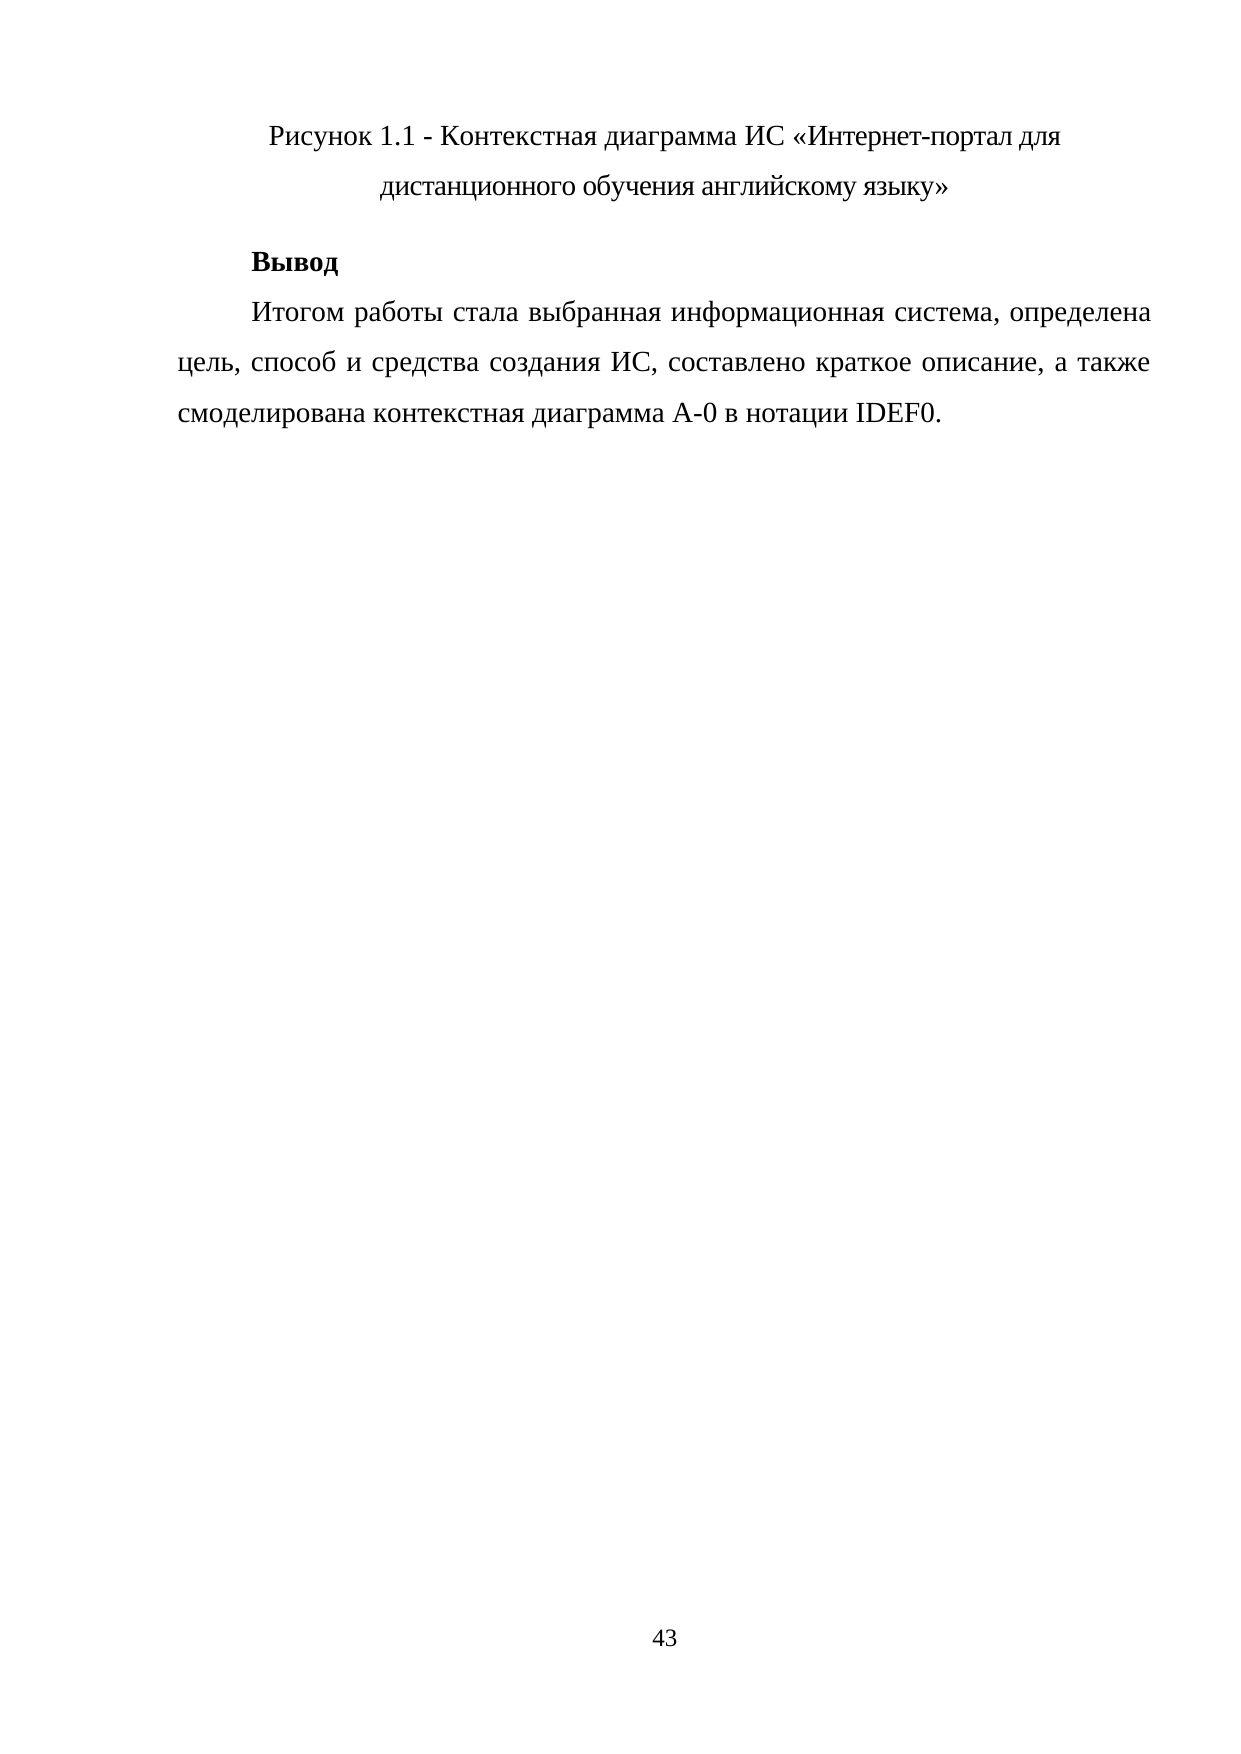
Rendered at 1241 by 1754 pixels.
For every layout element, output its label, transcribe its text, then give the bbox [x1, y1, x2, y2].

text Итогом работы стала выбранная информационная система, определена цель, способ и средства создания ИС, составлено краткое описание, а также смоделирована контекстная диаграмма A-0 в нотации IDEF0. [177, 294, 1152, 428]
text Рисунок 1.1 - Контекстная диаграмма ИС «Интернет-портал для дистанционного обучения английскому языку» [177, 118, 1152, 202]
text Вывод [177, 244, 1152, 277]
